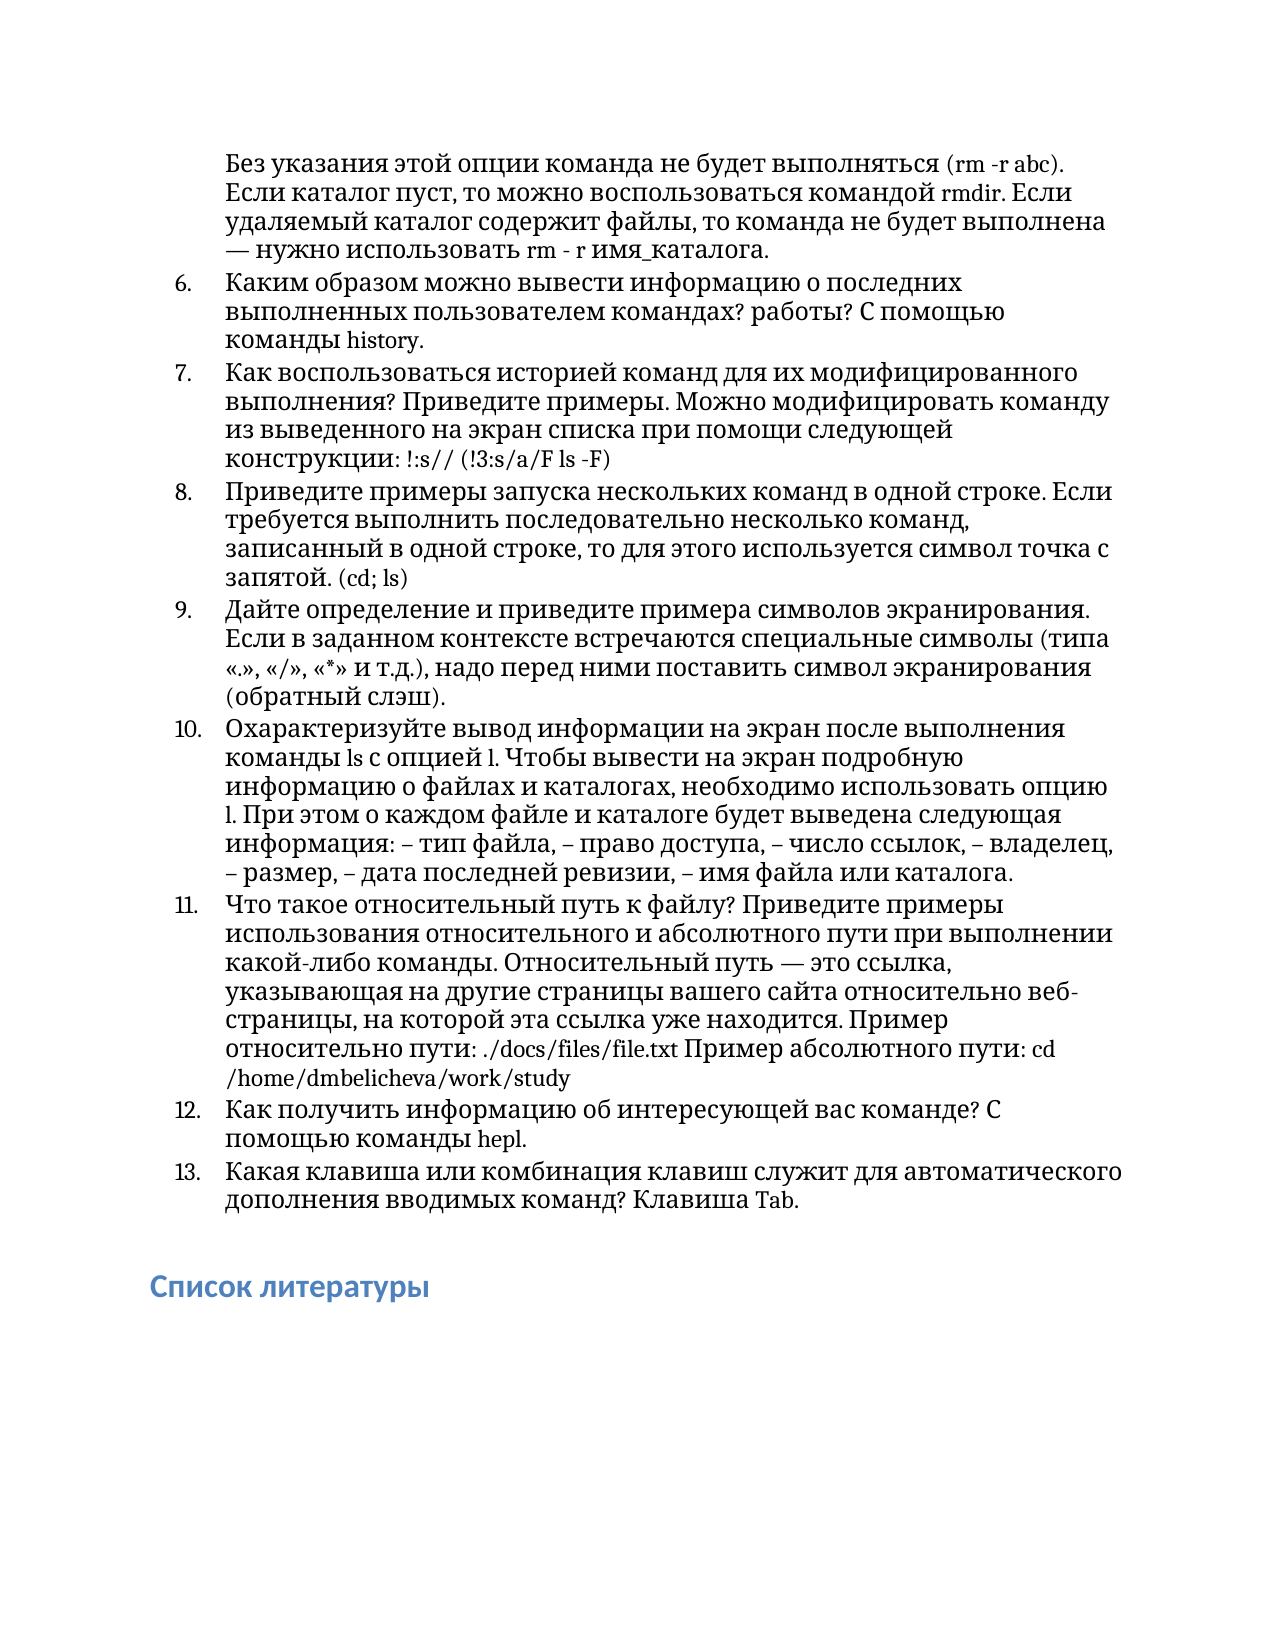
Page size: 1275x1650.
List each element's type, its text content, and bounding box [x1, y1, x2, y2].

list Какая клавиша или комбинация клавиш служит для автоматического дополнения вводимых команд? Клавиша Tab. [175, 1157, 1125, 1215]
list Что такое относительный путь к файлу? Приведите примеры использования относительного и абсолютного пути при выполнении какой-либо команды. Относительный путь — это ссылка, указывающая на другие страницы вашего сайта относительно веб-страницы, на которой эта ссылка уже находится. Пример относительно пути: ./docs/files/file.txt Пример абсолютного пути: cd /home/dmbelicheva/work/study [175, 891, 1125, 1092]
list Дайте определение и приведите примера символов экранирования. Если в заданном контексте встречаются специальные символы (типа «.», «/», «*» и т.д.), надо перед ними поставить символ экранирования (обратный слэш). [175, 596, 1125, 711]
list Приведите примеры запуска нескольких команд в одной строке. Если требуется выполнить последовательно несколько команд, записанный в одной строке, то для этого используется символ точка с запятой. (cd; ls) [175, 477, 1125, 592]
subtitle Список литературы [150, 1265, 1125, 1306]
list Охарактеризуйте вывод информации на экран после выполнения команды ls с опцией l. Чтобы вывести на экран подробную информацию о файлах и каталогах, необходимо использовать опцию l. При этом о каждом файле и каталоге будет выведена следующая информация: – тип файла, – право доступа, – число ссылок, – владелец, – размер, – дата последней ревизии, – имя файла или каталога. [175, 715, 1125, 887]
list Как воспользоваться историей команд для их модифицированного выполнения? Приведите примеры. Можно модифицировать команду из выведенного на экран списка при помощи следующей конструкции: !:s// (!3:s/a/F ls -F) [175, 359, 1125, 474]
list Как получить информацию об интересующей вас команде? С помощью команды hepl. [175, 1096, 1125, 1154]
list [175, 150, 1125, 265]
list Каким образом можно вывести информацию о последних выполненных пользователем командах? работы? С помощью команды history. [175, 269, 1125, 355]
